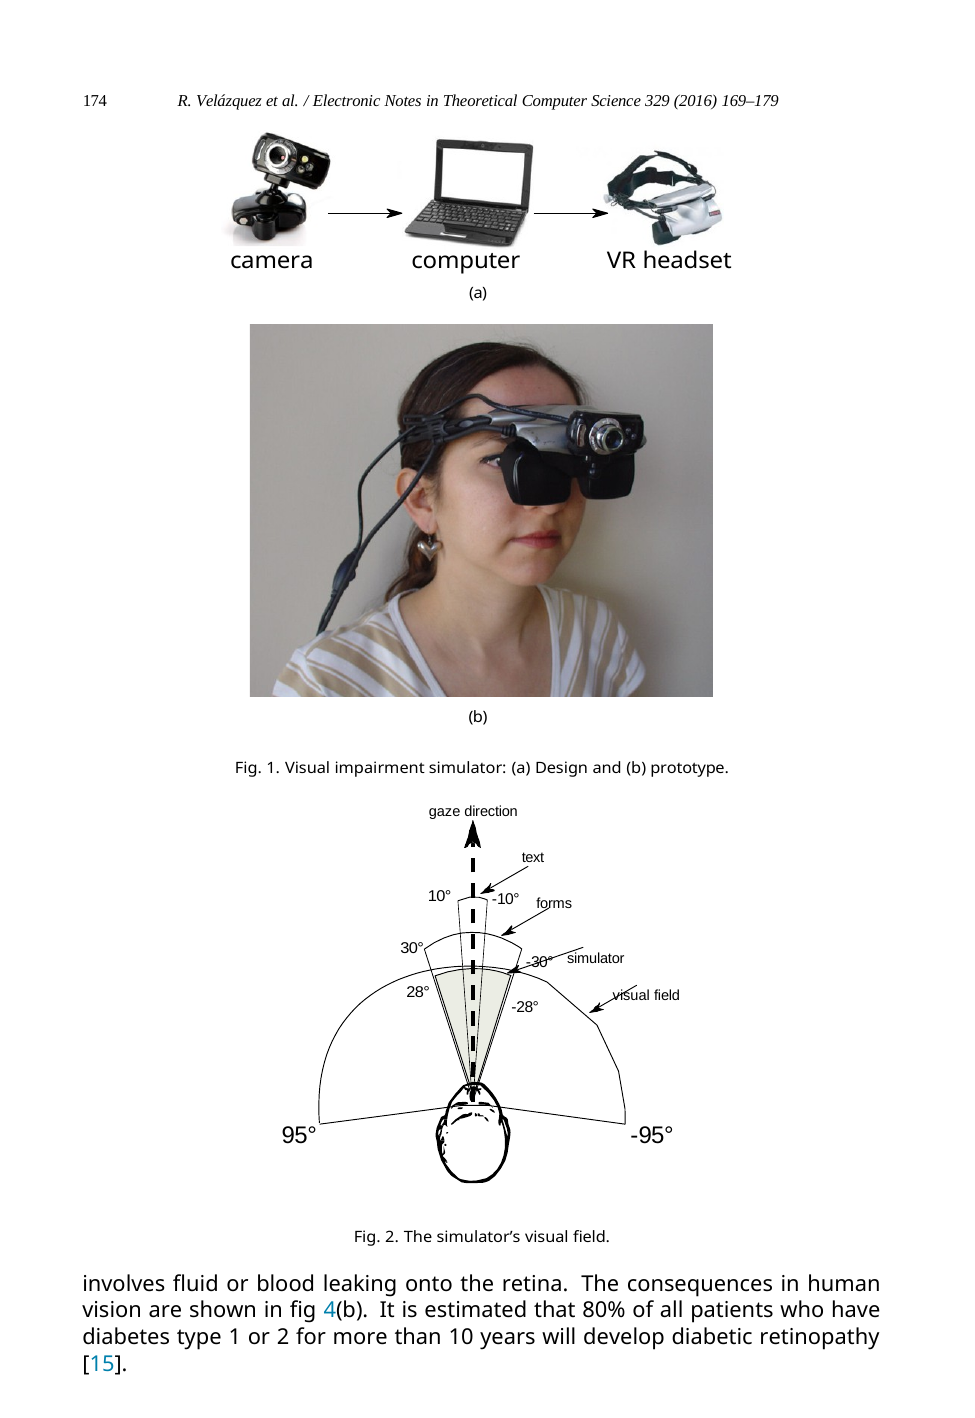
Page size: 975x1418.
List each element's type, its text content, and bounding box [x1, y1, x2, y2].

text forms [536, 895, 904, 912]
text -10° [492, 890, 521, 908]
text involves fluid or blood leaking onto the retina. The consequences in human vision are shown in fig 4(b). It is estimated that 80% of all patients who have diabetes type 1 or 2 for more than 10 years will develop diabetic retinopathy [15]. [82, 1270, 881, 1377]
text 95° -95° [71, 1121, 884, 1148]
text 30° [71, 938, 424, 956]
picture [480, 883, 495, 894]
text -28° [511, 998, 554, 1016]
text (b) [71, 331, 885, 727]
text Fig. 2. The simulator’s visual field. [71, 1226, 892, 1247]
picture [464, 820, 481, 848]
text 10° [71, 887, 452, 904]
picture [501, 925, 516, 936]
text (a) [71, 281, 885, 303]
text -30° [434, 953, 554, 971]
text simulator [567, 950, 904, 967]
text text [215, 848, 851, 865]
picture [589, 1002, 604, 1013]
text Fig. 1. Visual impairment simulator: (a) Design and (b) prototype. [71, 757, 892, 778]
text gaze direction [71, 802, 875, 819]
picture [221, 130, 724, 250]
text visual field [612, 987, 904, 1003]
picture [249, 324, 713, 331]
text 28° [71, 983, 430, 1001]
